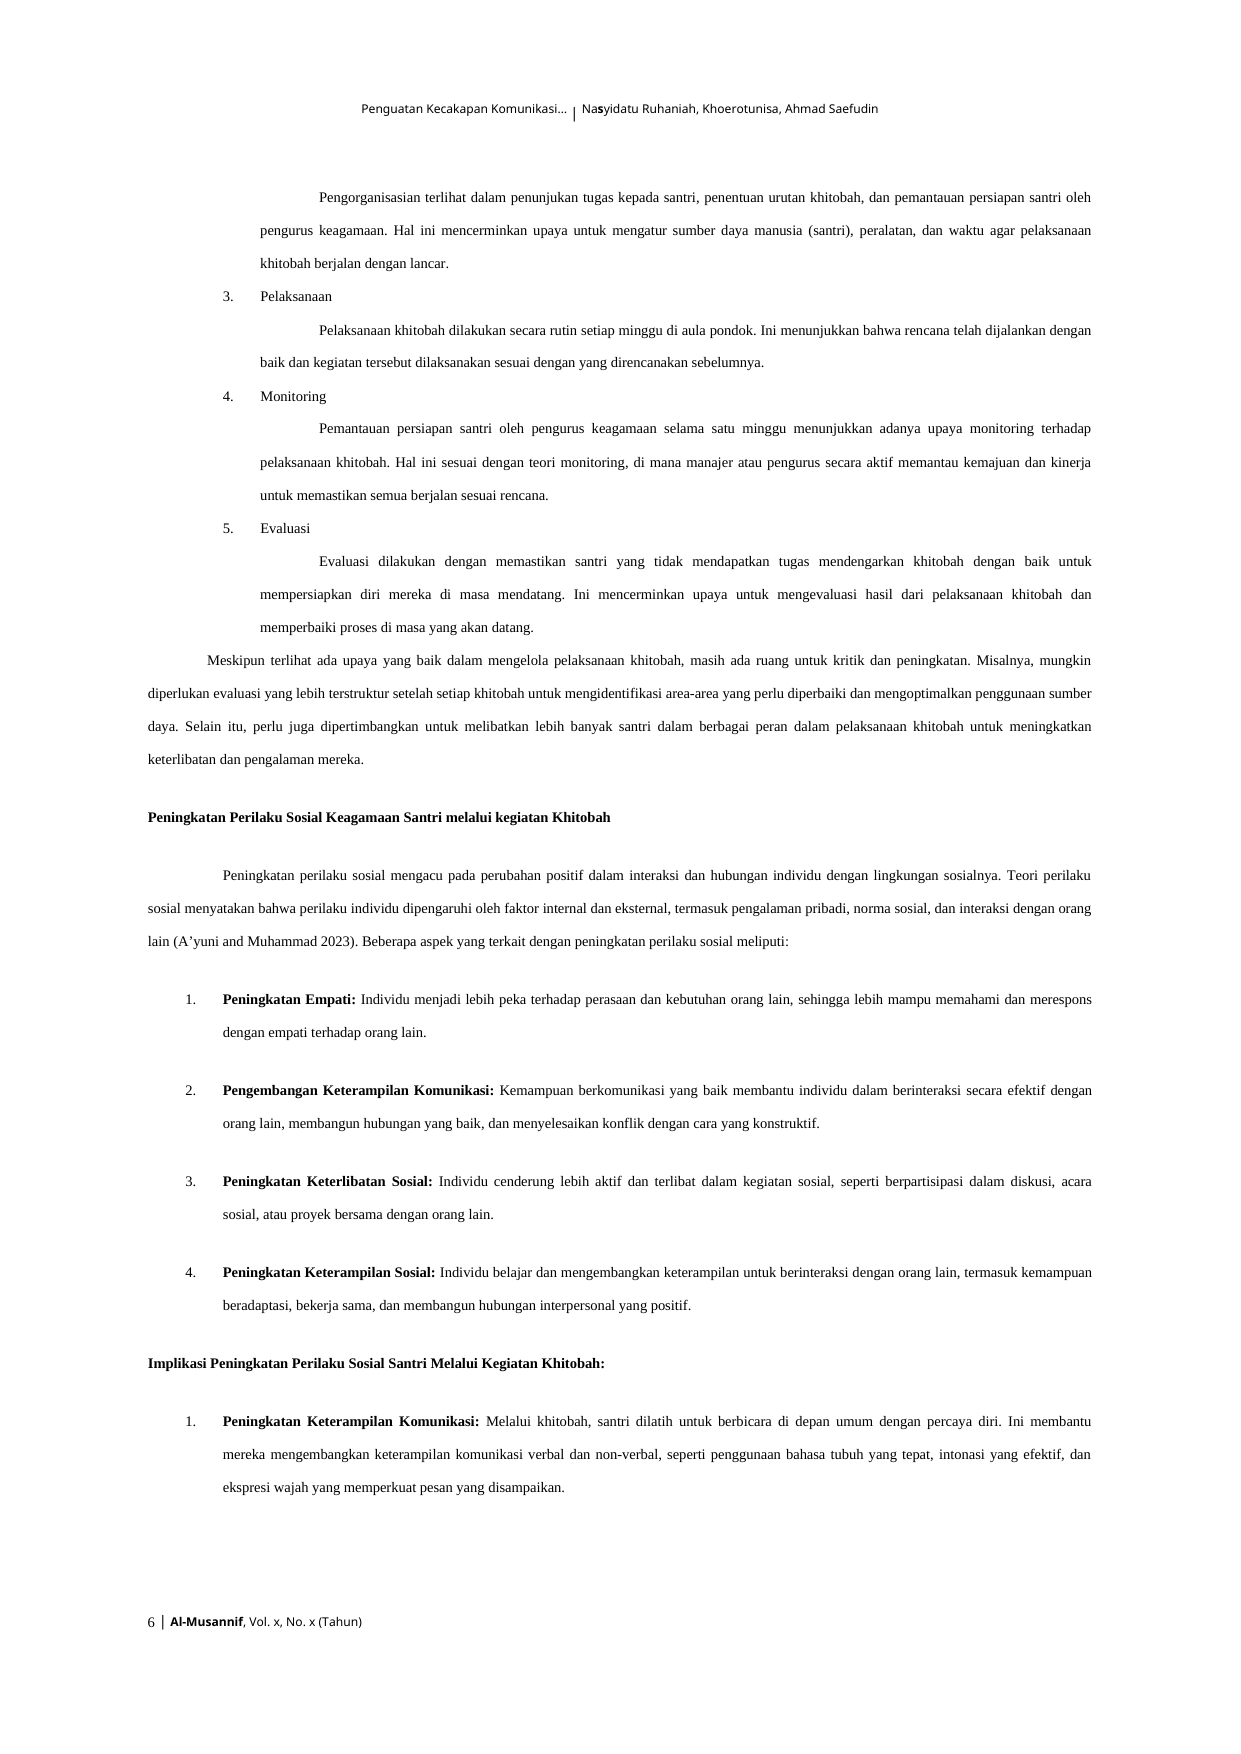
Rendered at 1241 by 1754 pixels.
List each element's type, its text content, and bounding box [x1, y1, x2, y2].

list Pelaksanaan [223, 276, 1092, 305]
list Monitoring [223, 375, 1092, 404]
text Pengorganisasian terlihat dalam penunjukan tugas kepada santri, penentuan urutan khitobah, dan pemantauan persiapan santri oleh pengurus keagamaan. Hal ini mencerminkan upaya untuk mengatur sumber daya manusia (santri), peralatan, dan waktu agar pelaksanaan khitobah berjalan dengan lancar. [260, 177, 1092, 272]
list Peningkatan Keterlibatan Sosial: Individu cenderung lebih aktif dan terlibat dalam kegiatan sosial, seperti berpartisipasi dalam diskusi, acara sosial, atau proyek bersama dengan orang lain. [185, 1161, 1092, 1222]
list Evaluasi [223, 507, 1092, 536]
text Pemantauan persiapan santri oleh pengurus keagamaan selama satu minggu menunjukkan adanya upaya monitoring terhadap pelaksanaan khitobah. Hal ini sesuai dengan teori monitoring, di mana manajer atau pengurus secara aktif memantau kemajuan dan kinerja untuk memastikan semua berjalan sesuai rencana. [260, 408, 1092, 503]
text Peningkatan Perilaku Sosial Keagamaan Santri melalui kegiatan Khitobah [148, 797, 1092, 825]
text Meskipun terlihat ada upaya yang baik dalam mengelola pelaksanaan khitobah, masih ada ruang untuk kritik dan peningkatan. Misalnya, mungkin diperlukan evaluasi yang lebih terstruktur setelah setiap khitobah untuk mengidentifikasi area-area yang perlu diperbaiki dan mengoptimalkan penggunaan sumber daya. Selain itu, perlu juga dipertimbangkan untuk melibatkan lebih banyak santri dalam berbagai peran dalam pelaksanaan khitobah untuk meningkatkan keterlibatan dan pengalaman mereka. [148, 639, 1092, 767]
list Peningkatan Keterampilan Komunikasi: Melalui khitobah, santri dilatih untuk berbicara di depan umum dengan percaya diri. Ini membantu mereka mengembangkan keterampilan komunikasi verbal dan non-verbal, seperti penggunaan bahasa tubuh yang tepat, intonasi yang efektif, dan ekspresi wajah yang memperkuat pesan yang disampaikan. [185, 1401, 1092, 1496]
text Evaluasi dilakukan dengan memastikan santri yang tidak mendapatkan tugas mendengarkan khitobah dengan baik untuk mempersiapkan diri mereka di masa mendatang. Ini mencerminkan upaya untuk mengevaluasi hasil dari pelaksanaan khitobah dan memperbaiki proses di masa yang akan datang. [260, 540, 1092, 635]
list Peningkatan Keterampilan Sosial: Individu belajar dan mengembangkan keterampilan untuk berinteraksi dengan orang lain, termasuk kemampuan beradaptasi, bekerja sama, dan membangun hubungan interpersonal yang positif. [185, 1252, 1092, 1313]
list Pengembangan Keterampilan Komunikasi: Kemampuan berkomunikasi yang baik membantu individu dalam berinteraksi secara efektif dengan orang lain, membangun hubungan yang baik, dan menyelesaikan konflik dengan cara yang konstruktif. [185, 1070, 1092, 1131]
text Implikasi Peningkatan Perilaku Sosial Santri Melalui Kegiatan Khitobah: [148, 1343, 1092, 1372]
list Peningkatan Empati: Individu menjadi lebih peka terhadap perasaan dan kebutuhan orang lain, sehingga lebih mampu memahami dan merespons dengan empati terhadap orang lain. [185, 979, 1092, 1040]
text Peningkatan perilaku sosial mengacu pada perubahan positif dalam interaksi dan hubungan individu dengan lingkungan sosialnya. Teori perilaku sosial menyatakan bahwa perilaku individu dipengaruhi oleh faktor internal dan eksternal, termasuk pengalaman pribadi, norma sosial, dan interaksi dengan orang lain . Beberapa aspek yang terkait dengan peningkatan perilaku sosial meliputi: [148, 854, 1092, 949]
text Pelaksanaan khitobah dilakukan secara rutin setiap minggu di aula pondok. Ini menunjukkan bahwa rencana telah dijalankan dengan baik dan kegiatan tersebut dilaksanakan sesuai dengan yang direncanakan sebelumnya. [260, 309, 1092, 371]
